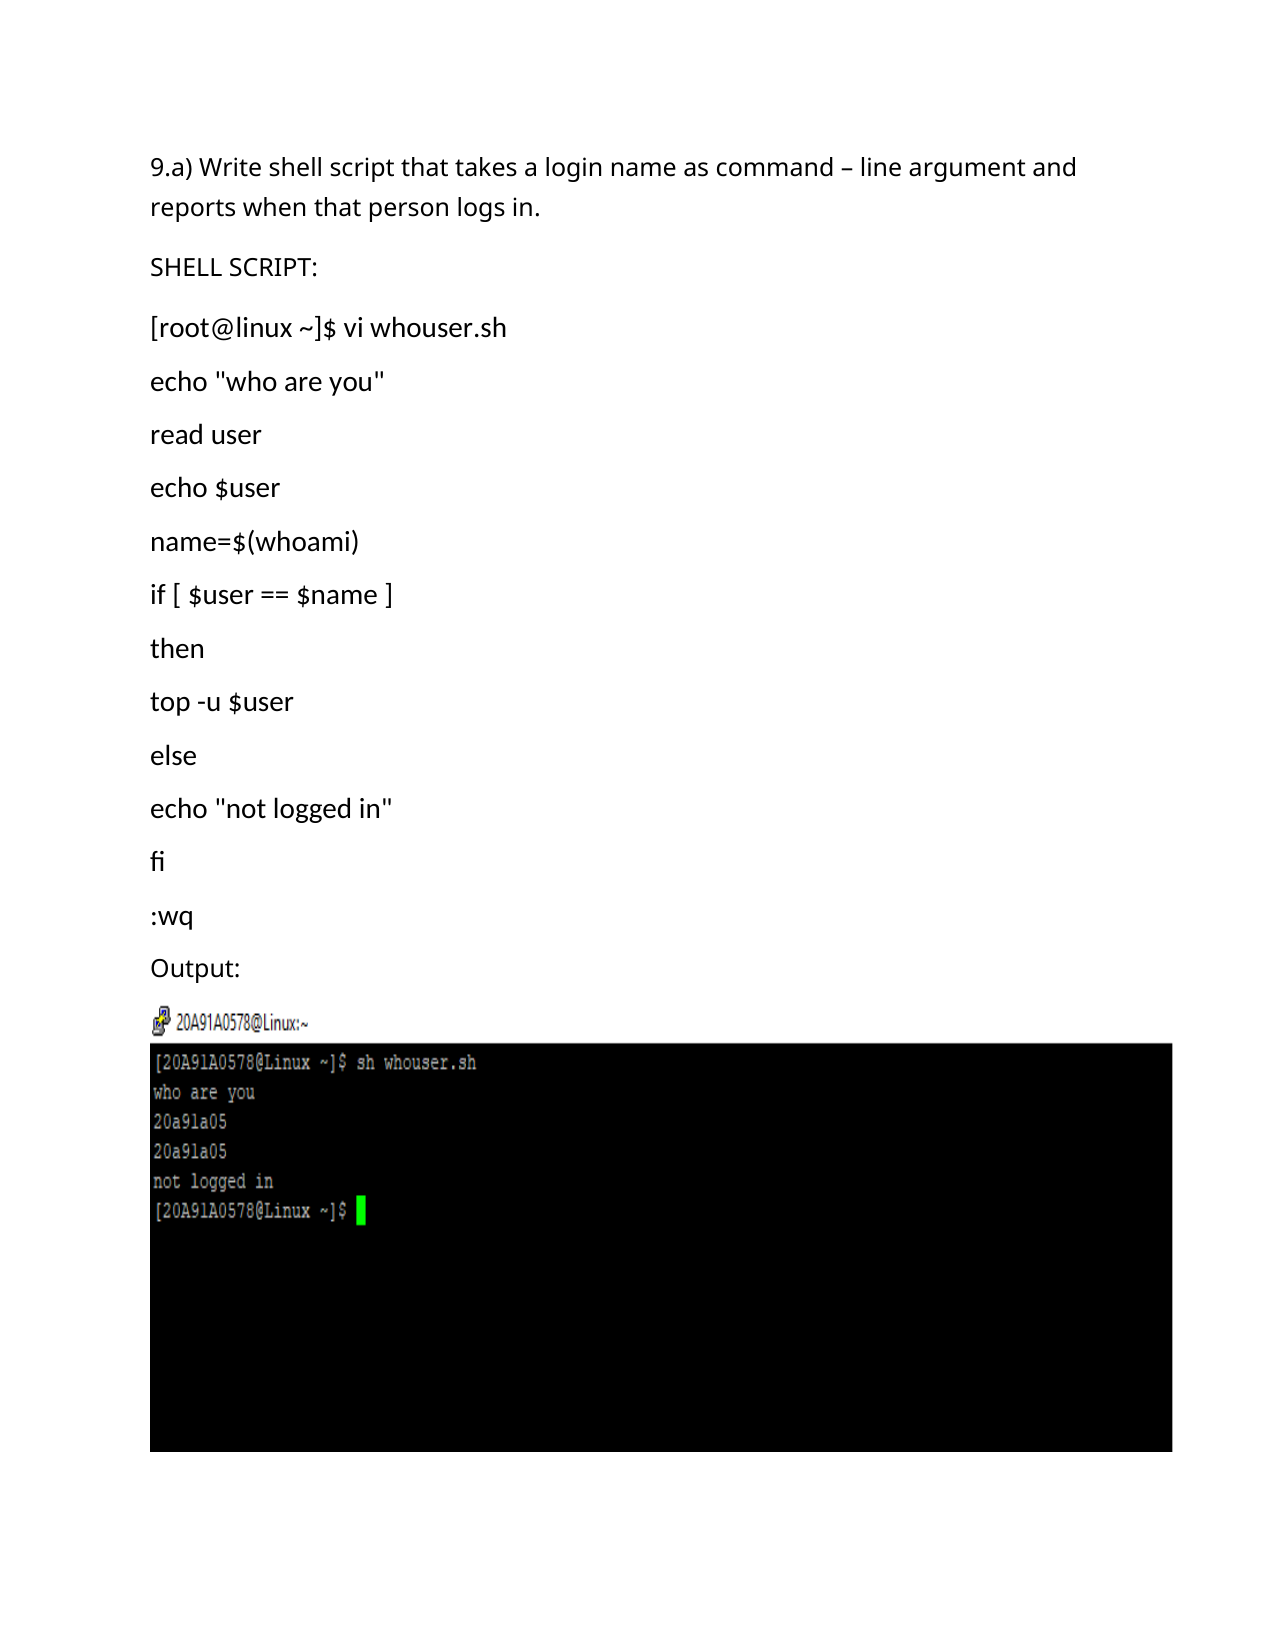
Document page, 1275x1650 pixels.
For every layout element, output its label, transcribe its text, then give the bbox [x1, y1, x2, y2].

text 9.a) Write shell script that takes a login name as command – line argument and reports when that person logs in. [150, 150, 1125, 223]
text echo "not logged in" [150, 790, 1125, 826]
picture [150, 1002, 1173, 1452]
text echo "who are you" [150, 363, 1125, 398]
text top -u $user [150, 683, 1125, 719]
text then [150, 630, 1125, 665]
text [root@linux ~]$ vi whouser.sh [150, 309, 1125, 345]
text name=$(whoami) [150, 523, 1125, 558]
text read user [150, 416, 1125, 452]
text :wq [150, 897, 1125, 933]
text SHELL SCRIPT: [150, 249, 1125, 283]
text echo $user [150, 469, 1125, 505]
text Output: [150, 950, 1125, 984]
text fi [150, 843, 1125, 879]
text else [150, 737, 1125, 772]
text if [ $user == $name ] [150, 576, 1125, 612]
